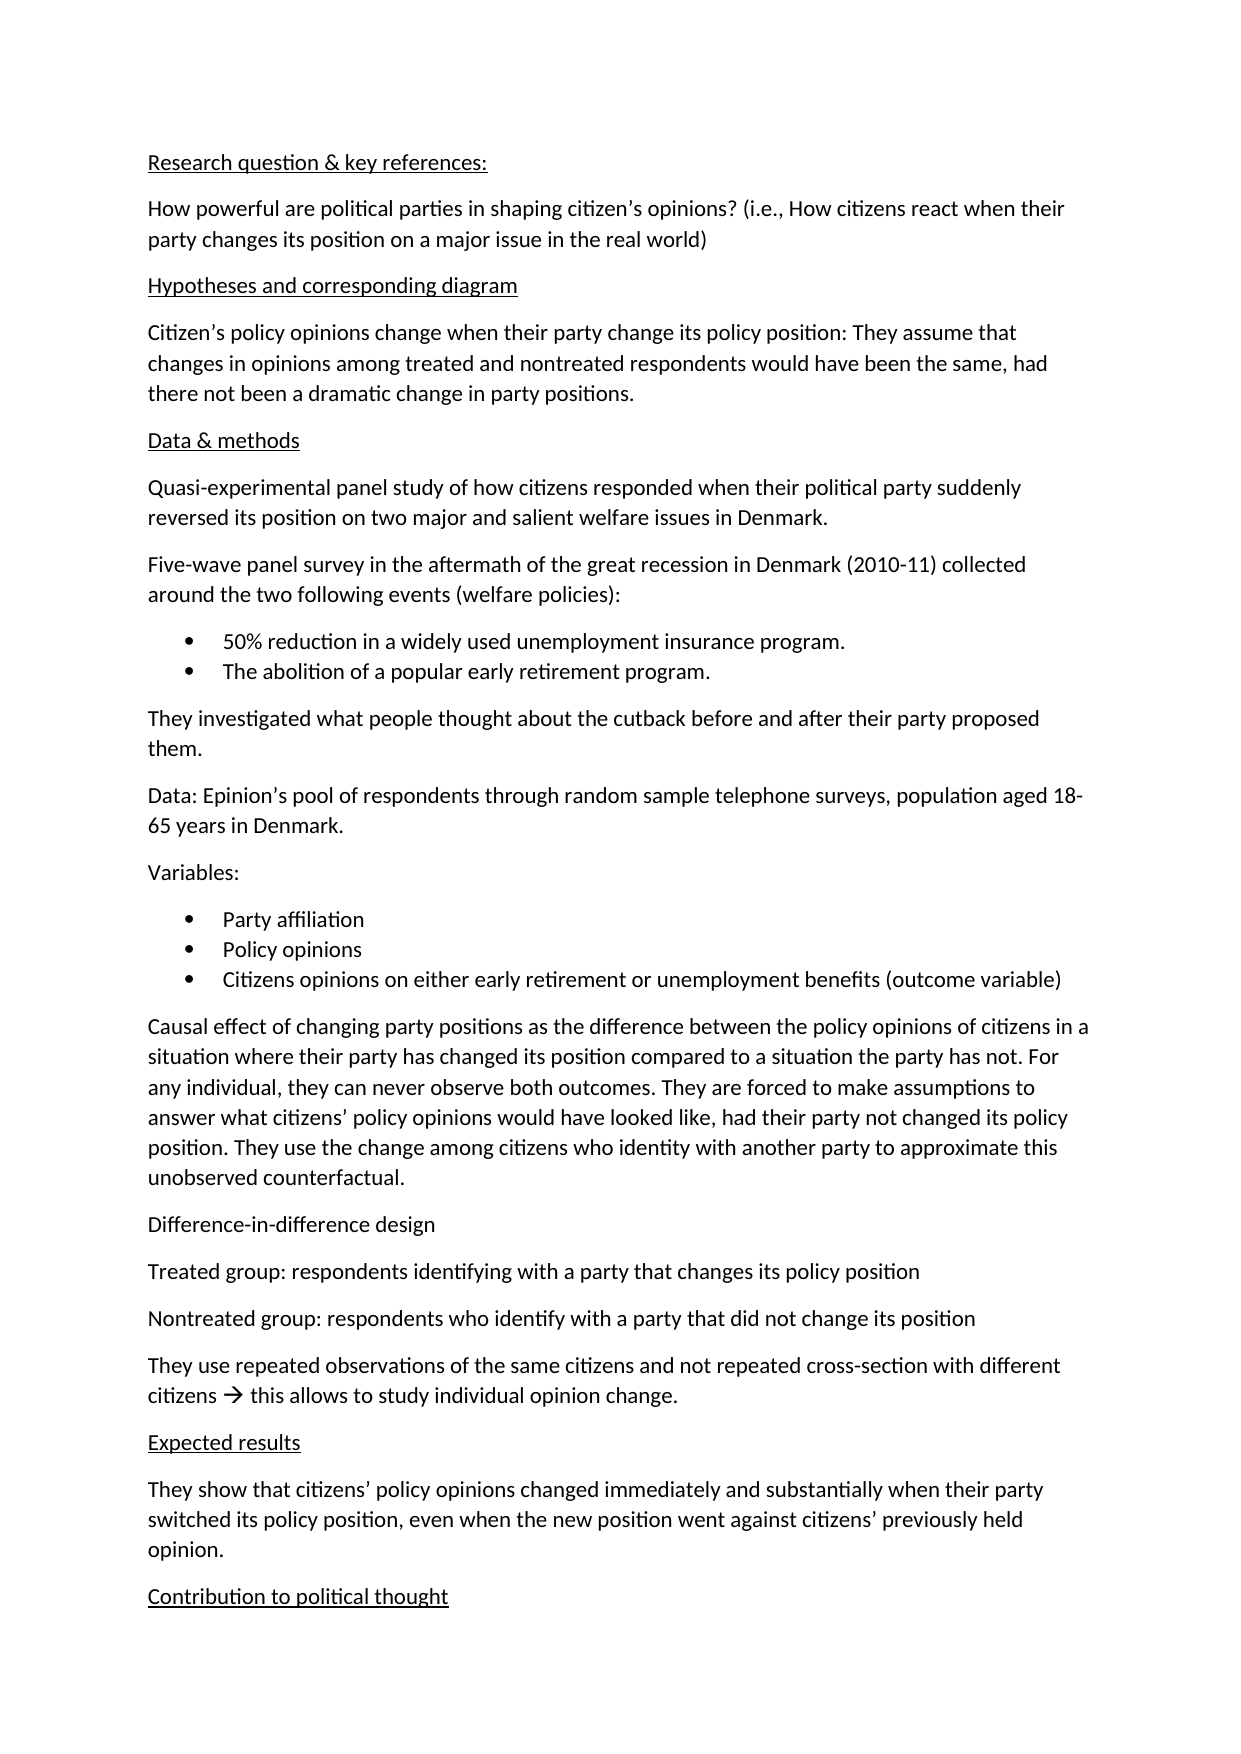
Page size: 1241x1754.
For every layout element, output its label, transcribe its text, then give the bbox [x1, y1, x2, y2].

text They use repeated observations of the same citizens and not repeated cross-section with different citizens this allows to study individual opinion change. [148, 1351, 1093, 1409]
text Data & methods [148, 426, 1093, 454]
text Contribution to political thought [148, 1582, 1093, 1610]
list Party affiliation [185, 905, 1093, 933]
text Nontreated group: respondents who identify with a party that did not change its position [148, 1304, 1093, 1332]
text Research question & key references: [148, 148, 1093, 176]
text They show that citizens’ policy opinions changed immediately and substantially when their party switched its policy position, even when the new position went against citizens’ previously held opinion. [148, 1475, 1093, 1563]
list Citizens opinions on either early retirement or unemployment benefits (outcome variable) [185, 965, 1093, 993]
text Causal effect of changing party positions as the difference between the policy opinions of citizens in a situation where their party has changed its position compared to a situation the party has not. For any individual, they can never observe both outcomes. They are forced to make assumptions to answer what citizens’ policy opinions would have looked like, had their party not changed its policy position. They use the change among citizens who identity with another party to approximate this unobserved counterfactual. [148, 1012, 1093, 1191]
text How powerful are political parties in shaping citizen’s opinions? (i.e., How citizens react when their party changes its position on a major issue in the real world) [148, 194, 1093, 253]
text Citizen’s policy opinions change when their party change its policy position: They assume that changes in opinions among treated and nontreated respondents would have been the same, had there not been a dramatic change in party positions. [148, 318, 1093, 407]
text They investigated what people thought about the cutback before and after their party proposed them. [148, 704, 1093, 762]
text Quasi-experimental panel study of how citizens responded when their political party suddenly reversed its position on two major and salient welfare issues in Denmark. [148, 473, 1093, 531]
text Variables: [148, 858, 1093, 886]
list 50% reduction in a widely used unemployment insurance program. [185, 627, 1093, 655]
text Difference-in-difference design [148, 1210, 1093, 1238]
text Hypotheses and corresponding diagram [148, 272, 1093, 299]
text Treated group: respondents identifying with a party that changes its policy position [148, 1257, 1093, 1285]
list The abolition of a popular early retirement program. [185, 657, 1093, 685]
list Policy opinions [185, 935, 1093, 963]
text Expected results [148, 1428, 1093, 1456]
text Data: Epinion’s pool of respondents through random sample telephone surveys, population aged 18-65 years in Denmark. [148, 781, 1093, 839]
text Five-wave panel survey in the aftermath of the great recession in Denmark (2010-11) collected around the two following events (welfare policies): [148, 550, 1093, 608]
